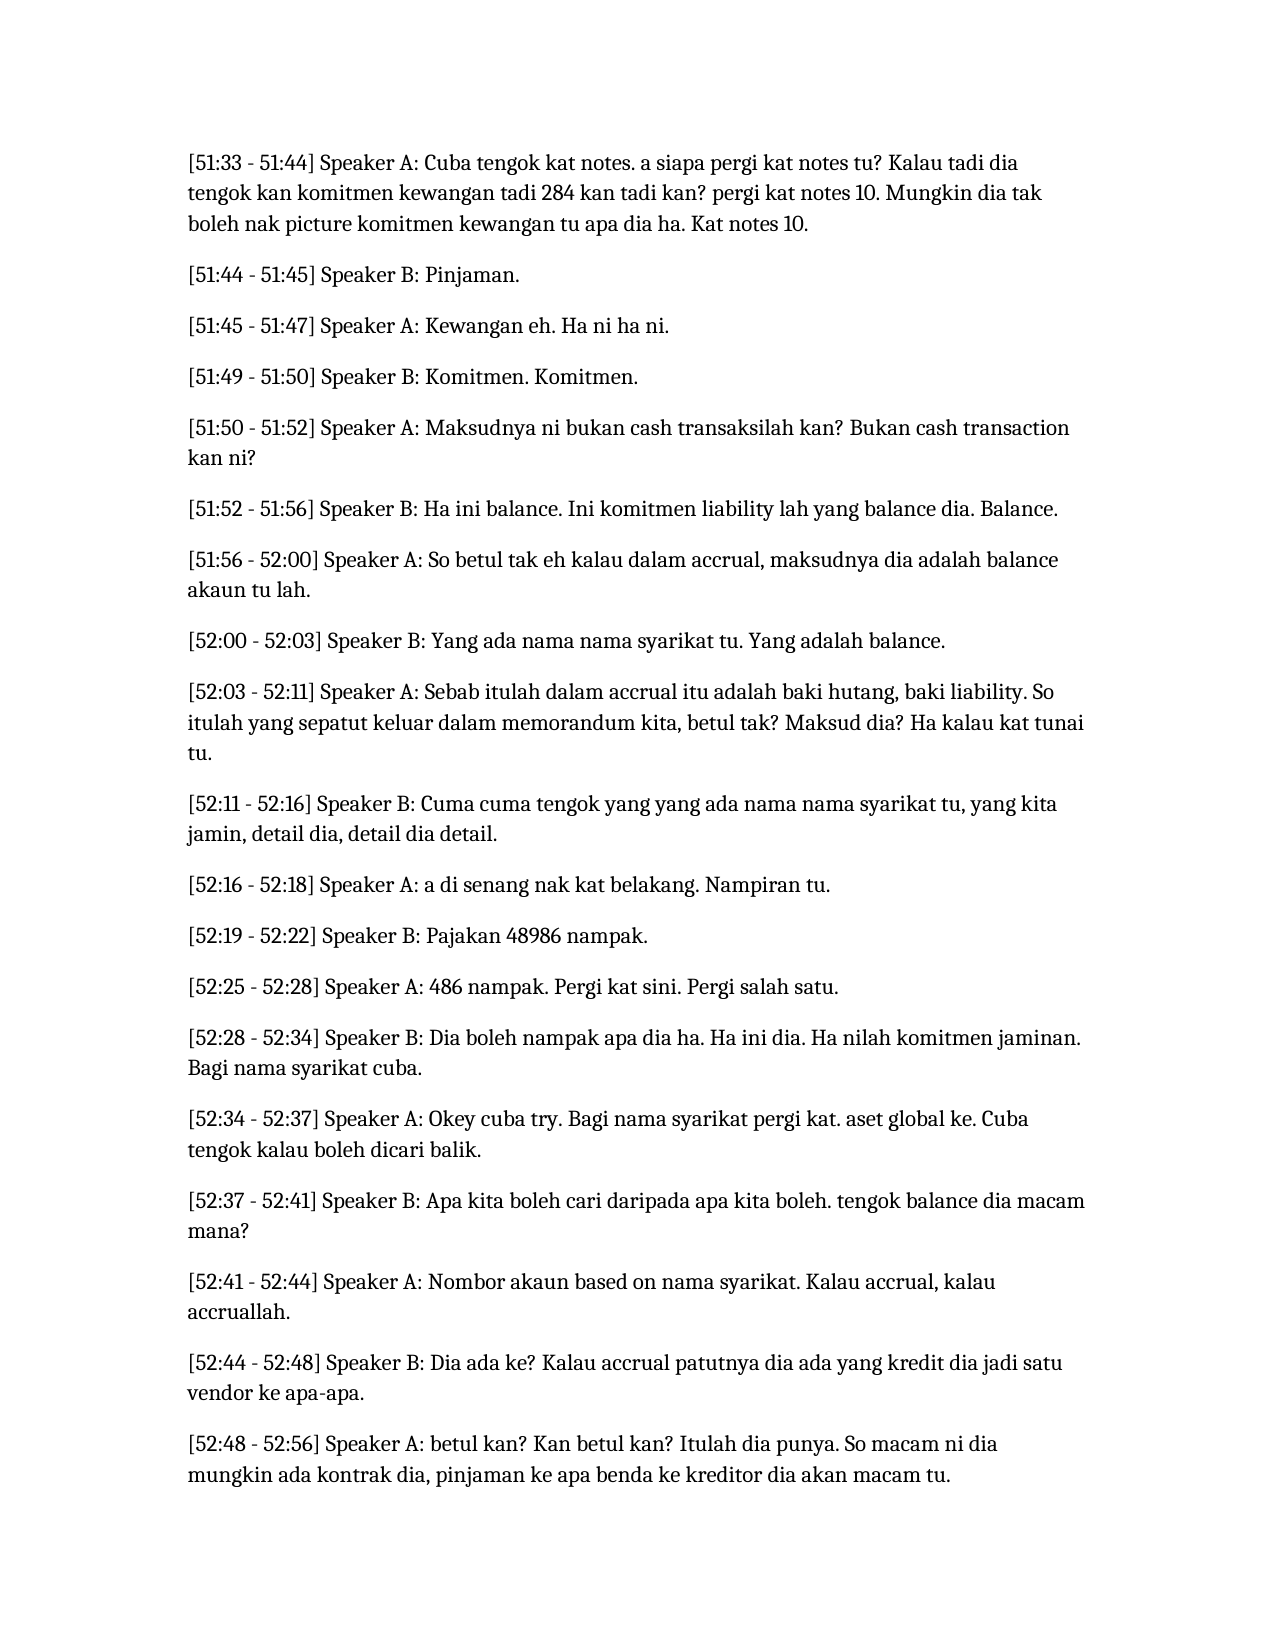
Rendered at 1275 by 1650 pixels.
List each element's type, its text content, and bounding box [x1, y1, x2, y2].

text [52:34 - 52:37] Speaker A: Okey cuba try. Bagi nama syarikat pergi kat. aset global ke. Cuba tengok kalau boleh dicari balik. [187, 1106, 1087, 1163]
text [51:52 - 51:56] Speaker B: Ha ini balance. Ini komitmen liability lah yang balance dia. Balance. [187, 496, 1087, 522]
text [52:16 - 52:18] Speaker A: a di senang nak kat belakang. Nampiran tu. [187, 872, 1087, 898]
text [52:11 - 52:16] Speaker B: Cuma cuma tengok yang yang ada nama nama syarikat tu, yang kita jamin, detail dia, detail dia detail. [187, 791, 1087, 847]
text [51:33 - 51:44] Speaker A: Cuba tengok kat notes. a siapa pergi kat notes tu? Kalau tadi dia tengok kan komitmen kewangan tadi 284 kan tadi kan? pergi kat notes 10. Mungkin dia tak boleh nak picture komitmen kewangan tu apa dia ha. Kat notes 10. [187, 150, 1087, 237]
text [52:48 - 52:56] Speaker A: betul kan? Kan betul kan? Itulah dia punya. So macam ni dia mungkin ada kontrak dia, pinjaman ke apa benda ke kreditor dia akan macam tu. [187, 1431, 1087, 1488]
text [52:44 - 52:48] Speaker B: Dia ada ke? Kalau accrual patutnya dia ada yang kredit dia jadi satu vendor ke apa-apa. [187, 1350, 1087, 1407]
text [51:45 - 51:47] Speaker A: Kewangan eh. Ha ni ha ni. [187, 312, 1087, 339]
text [51:44 - 51:45] Speaker B: Pinjaman. [187, 261, 1087, 288]
text [51:50 - 51:52] Speaker A: Maksudnya ni bukan cash transaksilah kan? Bukan cash transaction kan ni? [187, 414, 1087, 471]
text [52:00 - 52:03] Speaker B: Yang ada nama nama syarikat tu. Yang adalah balance. [187, 628, 1087, 654]
text [52:03 - 52:11] Speaker A: Sebab itulah dalam accrual itu adalah baki hutang, baki liability. So itulah yang sepatut keluar dalam memorandum kita, betul tak? Maksud dia? Ha kalau kat tunai tu. [187, 679, 1087, 766]
text [51:49 - 51:50] Speaker B: Komitmen. Komitmen. [187, 363, 1087, 390]
text [51:56 - 52:00] Speaker A: So betul tak eh kalau dalam accrual, maksudnya dia adalah balance akaun tu lah. [187, 547, 1087, 603]
text [52:19 - 52:22] Speaker B: Pajakan 48986 nampak. [187, 923, 1087, 949]
text [52:28 - 52:34] Speaker B: Dia boleh nampak apa dia ha. Ha ini dia. Ha nilah komitmen jaminan. Bagi nama syarikat cuba. [187, 1025, 1087, 1082]
text [52:41 - 52:44] Speaker A: Nombor akaun based on nama syarikat. Kalau accrual, kalau accruallah. [187, 1269, 1087, 1325]
text [52:37 - 52:41] Speaker B: Apa kita boleh cari daripada apa kita boleh. tengok balance dia macam mana? [187, 1187, 1087, 1244]
text [52:25 - 52:28] Speaker A: 486 nampak. Pergi kat sini. Pergi salah satu. [187, 974, 1087, 1000]
